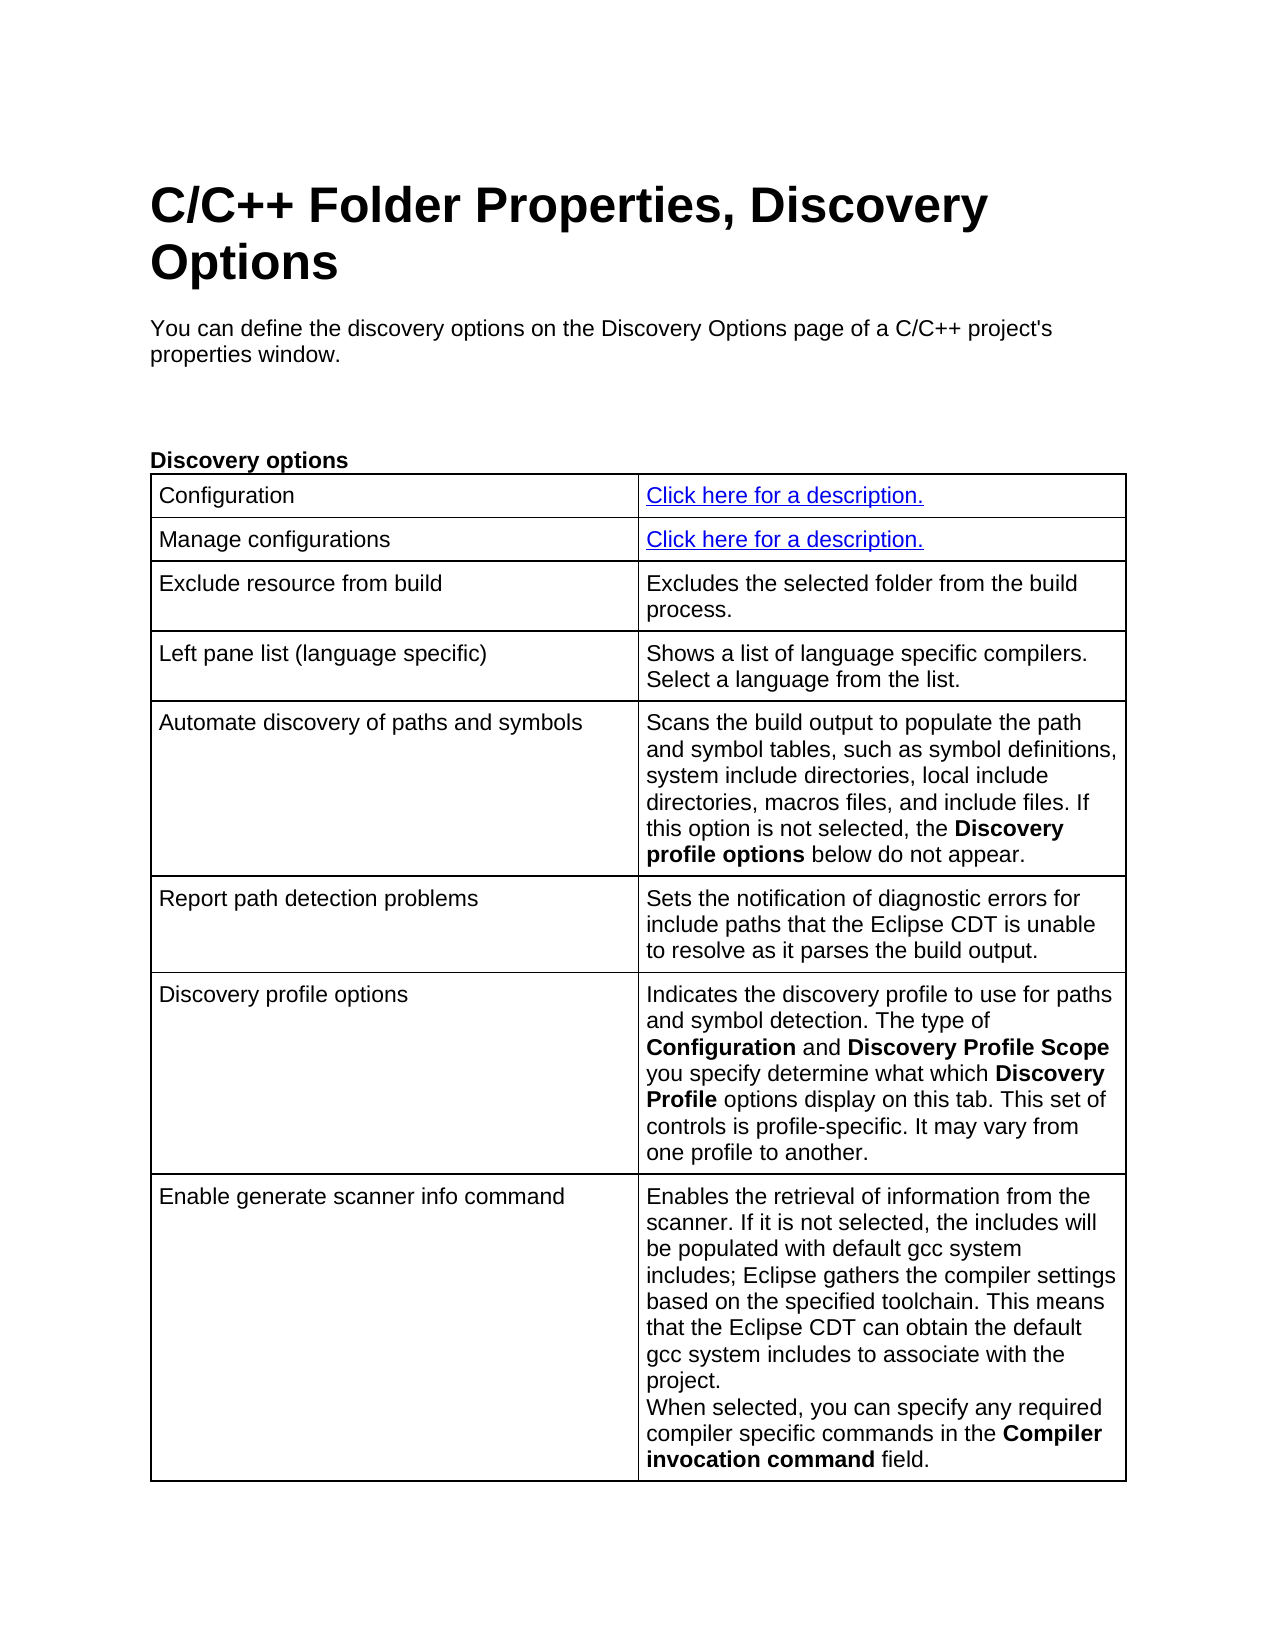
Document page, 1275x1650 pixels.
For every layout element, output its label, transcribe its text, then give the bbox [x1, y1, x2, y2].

table_header Click here for a description. [639, 475, 1125, 517]
table_cell Indicates the discovery profile to use for paths and symbol detection. The type of Configuration and Discovery Profile Scope you specify determine what which Discovery Profile options display on this tab. This set of controls is profile-specific. It may vary from one profile to another. [639, 973, 1125, 1173]
table_cell Left pane list (language specific) [152, 632, 638, 700]
table_cell Enable generate scanner info command [152, 1175, 638, 1480]
table_cell Enables the retrieval of information from the scanner. If it is not selected, the includes will be populated with default gcc system includes; Eclipse gathers the compiler settings based on the specified toolchain. This means that the Eclipse CDT can obtain the default gcc system includes to associate with the project. When selected, you can specify any required compiler specific commands in the Compiler invocation command field. [639, 1175, 1125, 1480]
text You can define the discovery options on the Discovery Options page of a C/C++ project's properties window. [150, 315, 1125, 368]
table_cell Discovery profile options [152, 973, 638, 1173]
table_header Configuration [152, 475, 638, 517]
subtitle C/C++ Folder Properties, Discovery Options [150, 175, 1125, 290]
table_cell Excludes the selected folder from the build process. [639, 562, 1125, 630]
table_cell Report path detection problems [152, 877, 638, 972]
table_cell Click here for a description. [639, 518, 1125, 560]
table_cell Sets the notification of diagnostic errors for include paths that the Eclipse CDT is unable to resolve as it parses the build output. [639, 877, 1125, 972]
table_cell Automate discovery of paths and symbols [152, 702, 638, 875]
table_cell Exclude resource from build [152, 562, 638, 630]
table_cell Shows a list of language specific compilers. Select a language from the list. [639, 632, 1125, 700]
table_cell Manage configurations [152, 518, 638, 560]
table_cell Scans the build output to populate the path and symbol tables, such as symbol definitions, system include directories, local include directories, macros files, and include files. If this option is not selected, the Discovery profile options below do not appear. [639, 702, 1125, 875]
text Discovery options [150, 447, 1125, 473]
